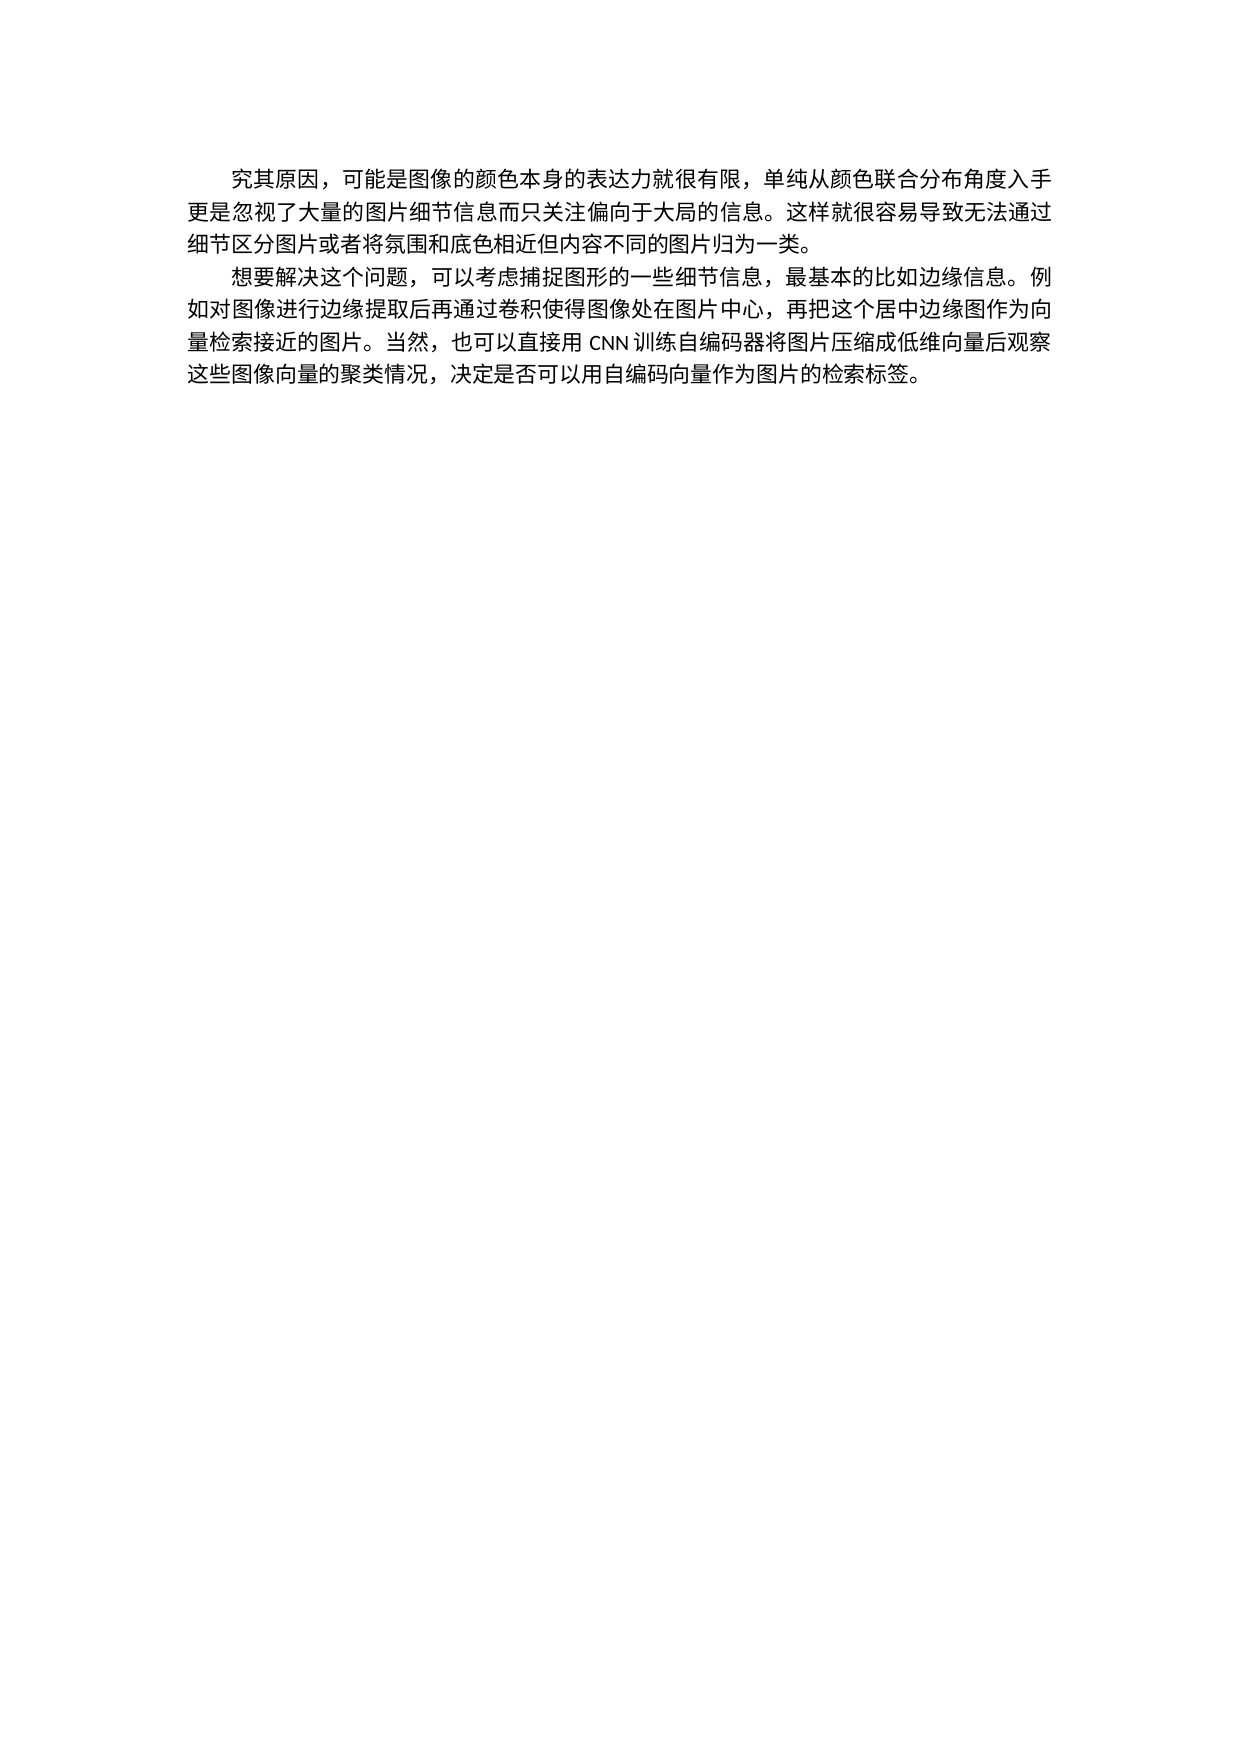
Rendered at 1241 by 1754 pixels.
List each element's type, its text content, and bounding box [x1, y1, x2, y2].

list 究其原因，可能是图像的颜色本身的表达力就很有限，单纯从颜色联合分布角度入手更是忽视了大量的图片细节信息而只关注偏向于大局的信息。这样就很容易导致无法通过细节区分图片或者将氛围和底色相近但内容不同的图片归为一类。 [187, 162, 1053, 259]
list 想要解决这个问题，可以考虑捕捉图形的一些细节信息，最基本的比如边缘信息。例如对图像进行边缘提取后再通过卷积使得图像处在图片中心，再把这个居中边缘图作为向量检索接近的图片。当然，也可以直接用CNN训练自编码器将图片压缩成低维向量后观察这些图像向量的聚类情况，决定是否可以用自编码向量作为图片的检索标签。 [187, 259, 1053, 389]
